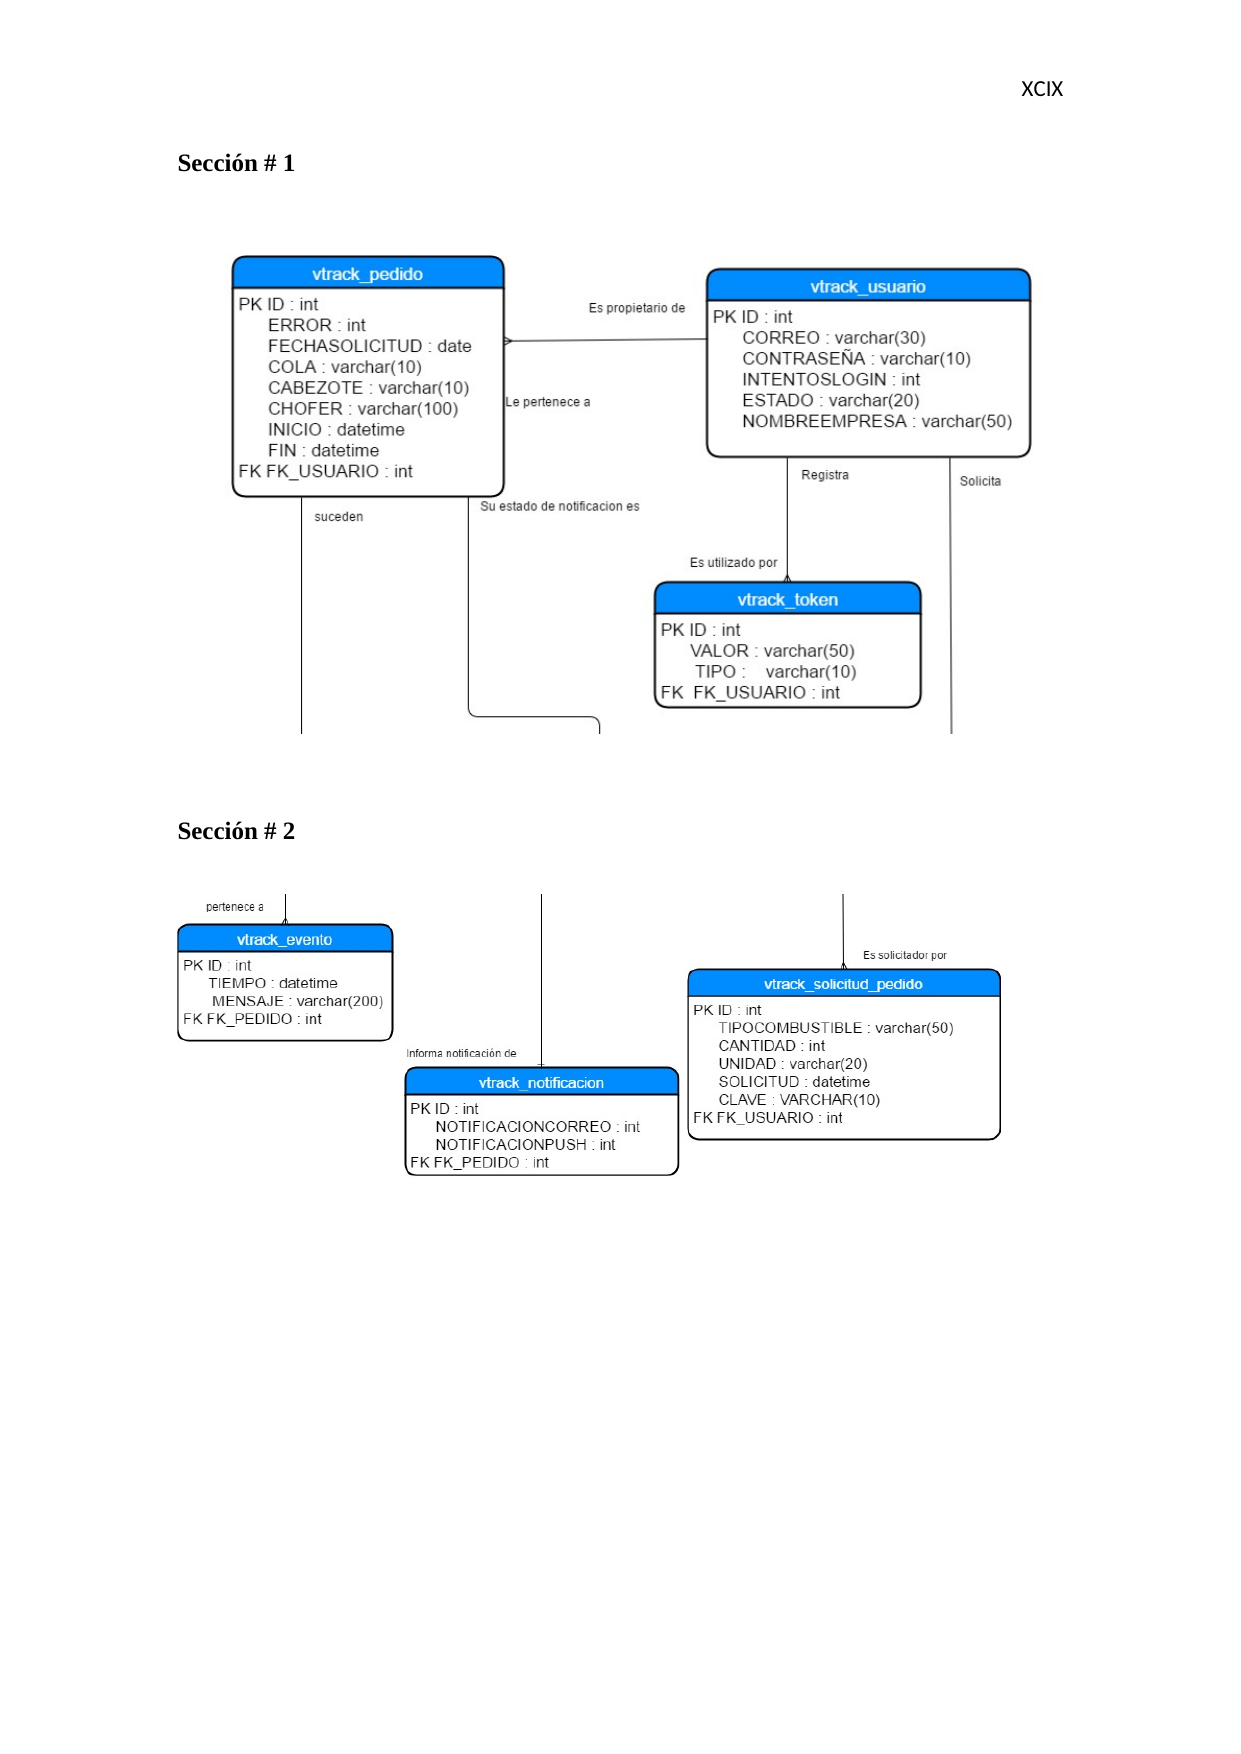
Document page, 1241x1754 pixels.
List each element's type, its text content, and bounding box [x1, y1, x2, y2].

text Sección # 1 [177, 148, 1063, 176]
text Sección # 2 [177, 816, 1063, 845]
picture [177, 894, 1063, 1193]
picture [177, 255, 1062, 734]
